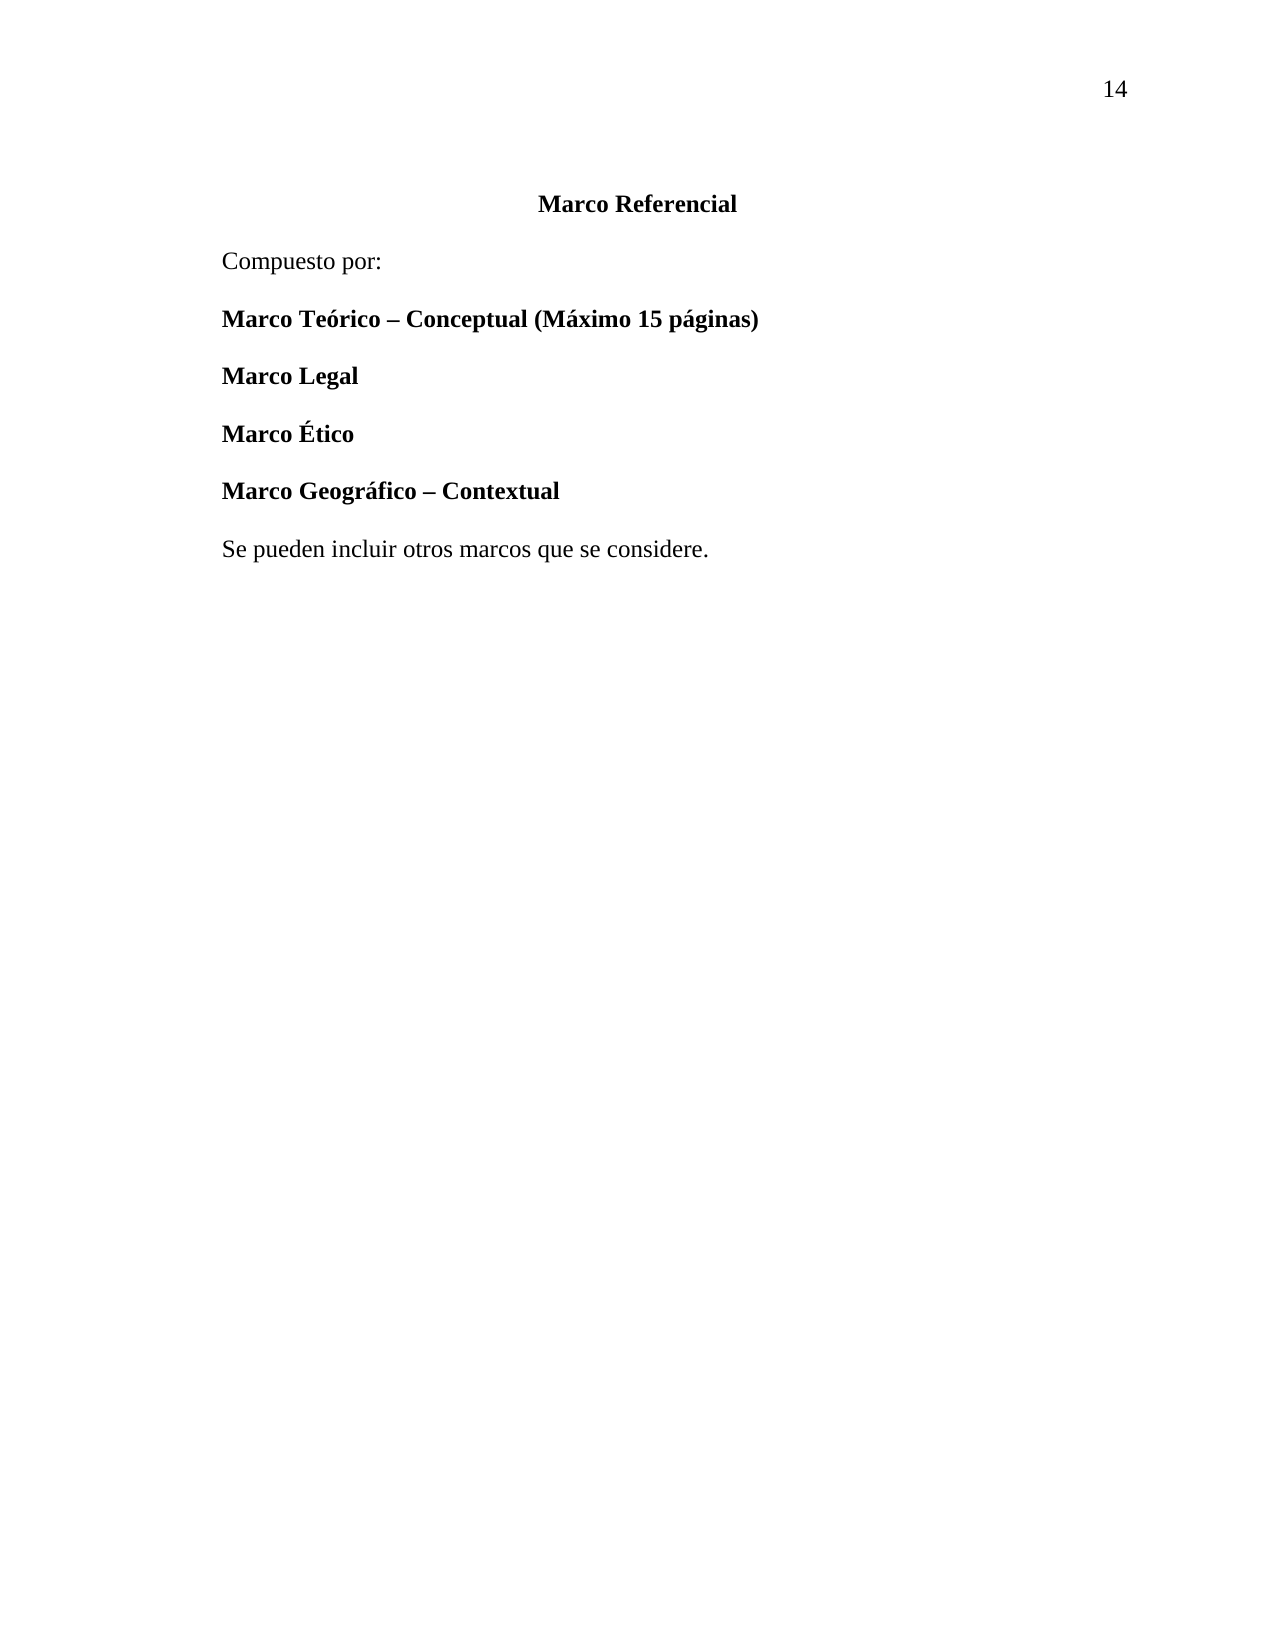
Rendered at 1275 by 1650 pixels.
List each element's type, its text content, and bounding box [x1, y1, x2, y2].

text Marco Geográfico – Contextual [148, 476, 1127, 505]
text Marco Legal [148, 361, 1127, 390]
subtitle Marco Referencial [148, 189, 1127, 217]
text Marco Ético [148, 419, 1127, 447]
text Compuesto por: [148, 246, 1127, 275]
text Marco Teórico – Conceptual (Máximo 15 páginas) [148, 304, 1127, 332]
text Se pueden incluir otros marcos que se considere. [148, 534, 1127, 562]
